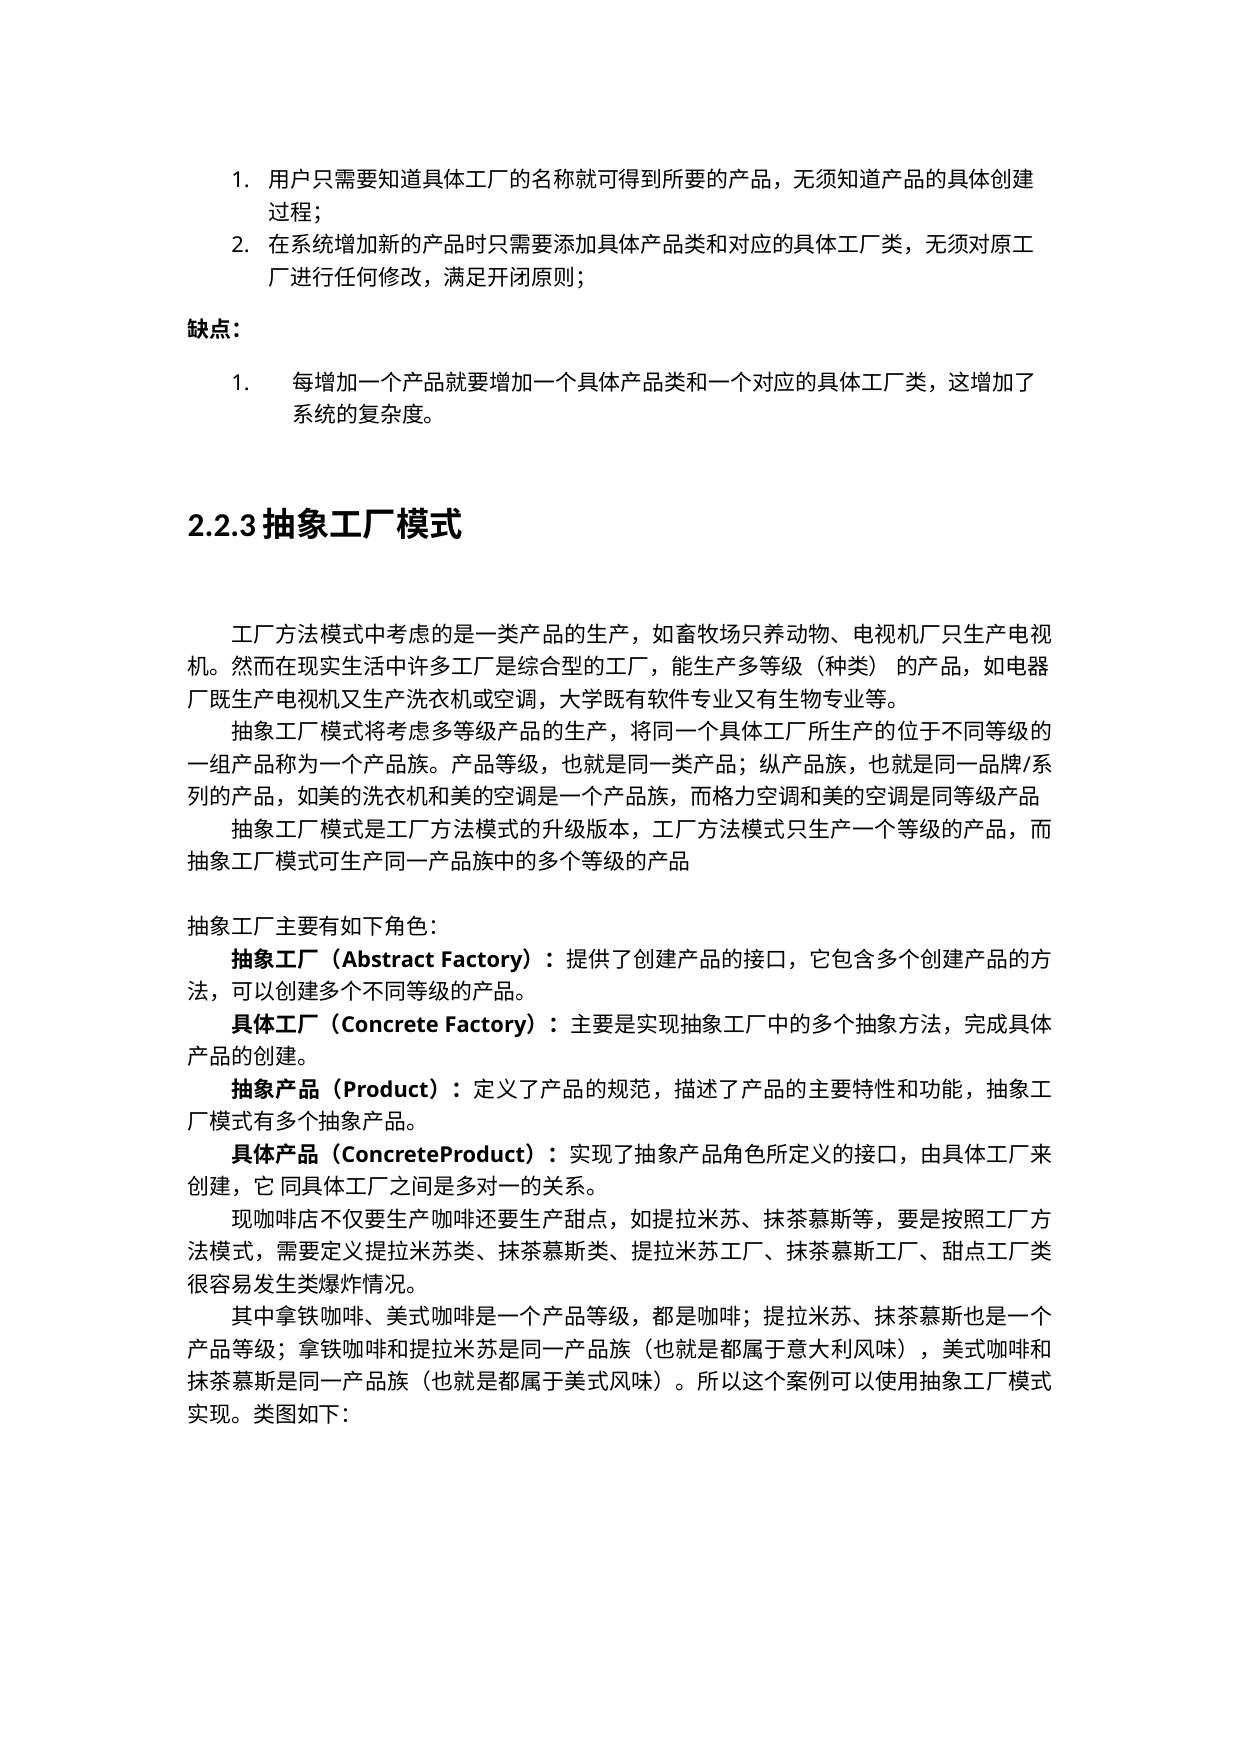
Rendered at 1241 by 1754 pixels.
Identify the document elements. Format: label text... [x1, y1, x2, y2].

text 抽象工厂主要有如下角色： [187, 909, 1053, 941]
subtitle 2.2.3抽象工厂模式 [187, 489, 1053, 554]
text 抽象工厂（Abstract Factory）：提供了创建产品的接口，它包含多个创建产品的方法，可以创建多个不同等级的产品。 [187, 941, 1053, 1006]
text 缺点： [187, 312, 1053, 344]
text 具体产品（ConcreteProduct）：实现了抽象产品角色所定义的接口，由具体工厂来创建，它 同具体工厂之间是多对一的关系。 [187, 1136, 1053, 1201]
text 工厂方法模式中考虑的是一类产品的生产，如畜牧场只养动物、电视机厂只生产电视机。然而在现实生活中许多工厂是综合型的工厂，能生产多等级（种类） 的产品，如电器厂既生产电视机又生产洗衣机或空调，大学既有软件专业又有生物专业等。 [187, 616, 1053, 714]
text 抽象工厂模式是工厂方法模式的升级版本，工厂方法模式只生产一个等级的产品，而抽象工厂模式可生产同一产品族中的多个等级的产品 [187, 811, 1053, 876]
list 在系统增加新的产品时只需要添加具体产品类和对应的具体工厂类，无须对原工厂进行任何修改，满足开闭原则； [231, 227, 1053, 292]
text 抽象工厂模式将考虑多等级产品的生产，将同一个具体工厂所生产的位于不同等级的一组产品称为一个产品族。产品等级，也就是同一类产品；纵产品族，也就是同一品牌/系列的产品，如美的洗衣机和美的空调是一个产品族，而格力空调和美的空调是同等级产品 [187, 714, 1053, 811]
text 其中拿铁咖啡、美式咖啡是一个产品等级，都是咖啡；提拉米苏、抹茶慕斯也是一个产品等级；拿铁咖啡和提拉米苏是同一产品族（也就是都属于意大利风味），美式咖啡和抹茶慕斯是同一产品族（也就是都属于美式风味）。所以这个案例可以使用抽象工厂模式实现。类图如下： [187, 1299, 1053, 1429]
list 每增加一个产品就要增加一个具体产品类和一个对应的具体工厂类，这增加了系统的复杂度。 [231, 364, 1053, 429]
text 现咖啡店不仅要生产咖啡还要生产甜点，如提拉米苏、抹茶慕斯等，要是按照工厂方法模式，需要定义提拉米苏类、抹茶慕斯类、提拉米苏工厂、抹茶慕斯工厂、甜点工厂类，很容易发生类爆炸情况。 [187, 1201, 1053, 1299]
text 具体工厂（Concrete Factory）：主要是实现抽象工厂中的多个抽象方法，完成具体产品的创建。 [187, 1006, 1053, 1071]
text 抽象产品（Product）：定义了产品的规范，描述了产品的主要特性和功能，抽象工厂模式有多个抽象产品。 [187, 1071, 1053, 1136]
list 用户只需要知道具体工厂的名称就可得到所要的产品，无须知道产品的具体创建过程； [231, 162, 1053, 227]
